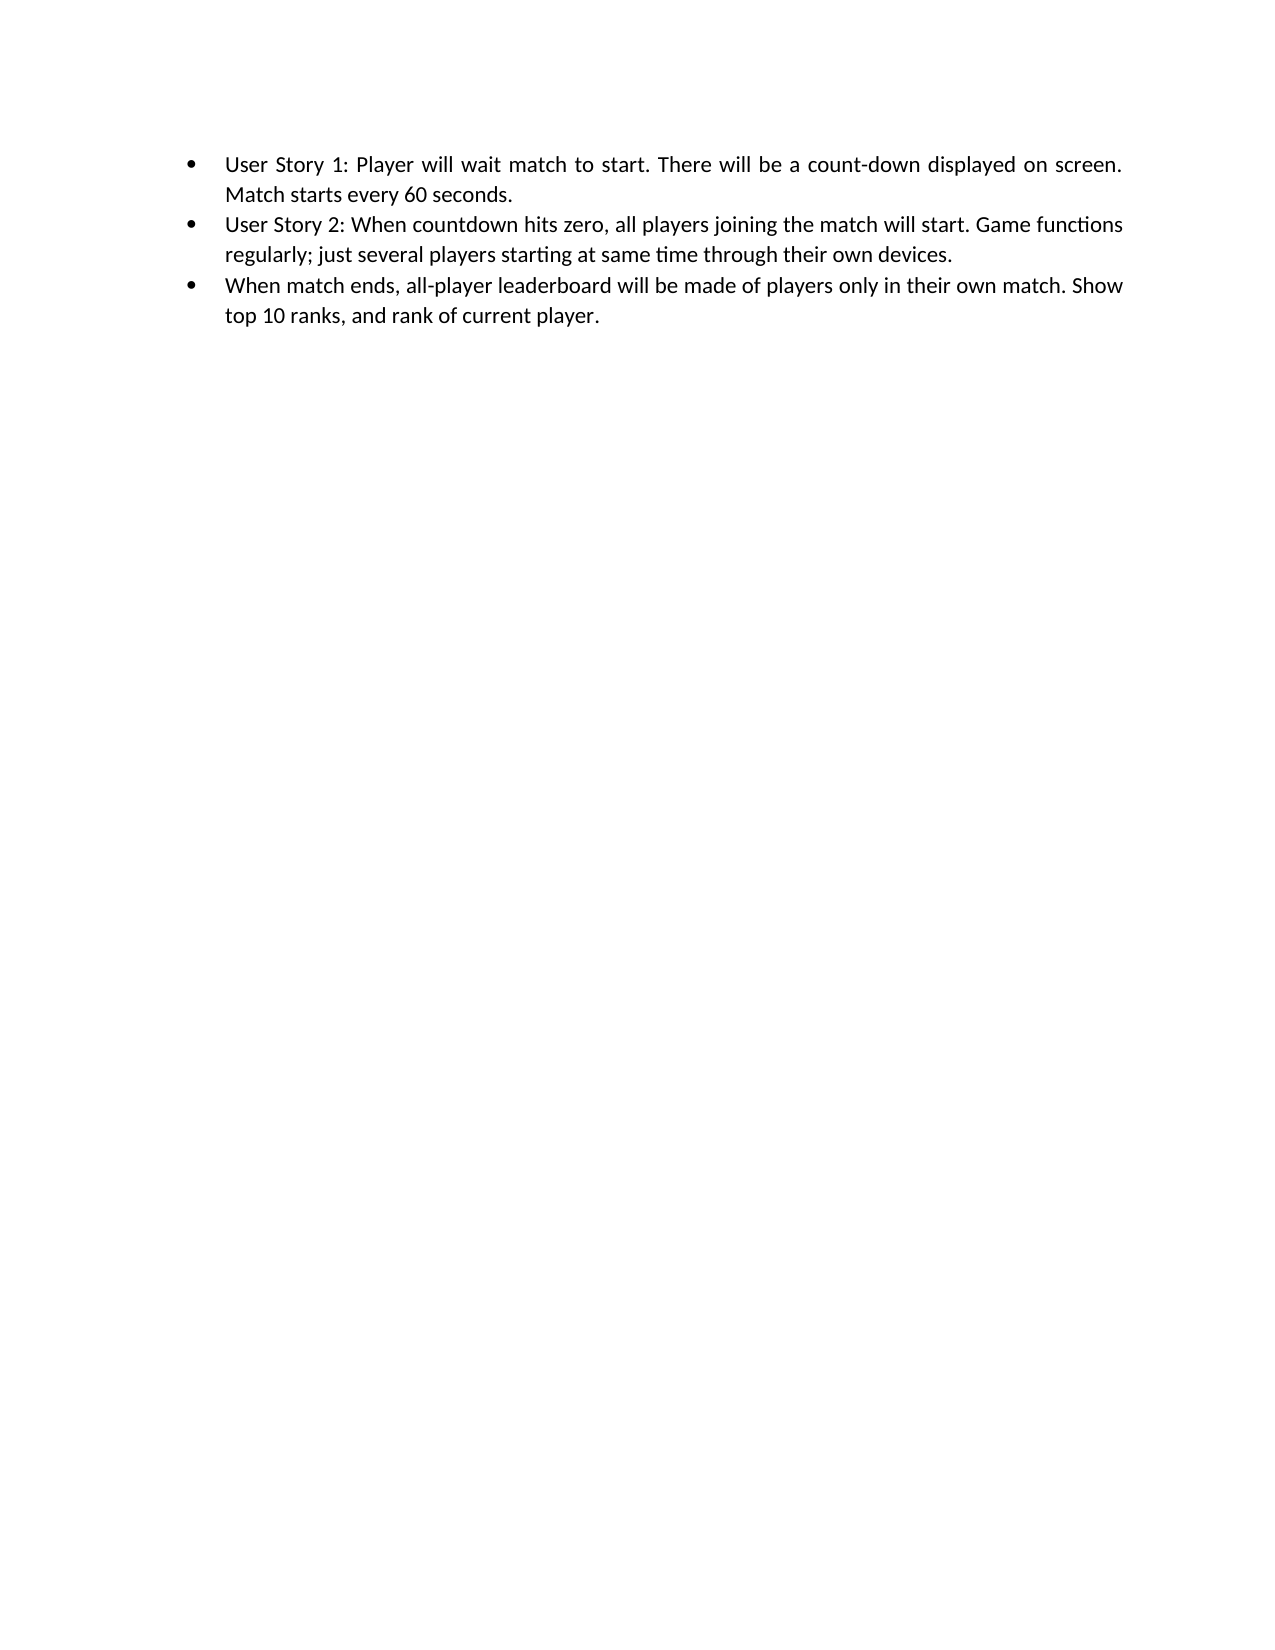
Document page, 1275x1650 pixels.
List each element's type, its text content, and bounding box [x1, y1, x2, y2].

list User Story 1: Player will wait match to start. There will be a count-down displayed on screen. Match starts every 60 seconds. [187, 150, 1125, 208]
list User Story 2: When countdown hits zero, all players joining the match will start. Game functions regularly; just several players starting at same time through their own devices. [187, 210, 1125, 269]
list When match ends, all-player leaderboard will be made of players only in their own match. Show top 10 ranks, and rank of current player. [187, 271, 1125, 329]
